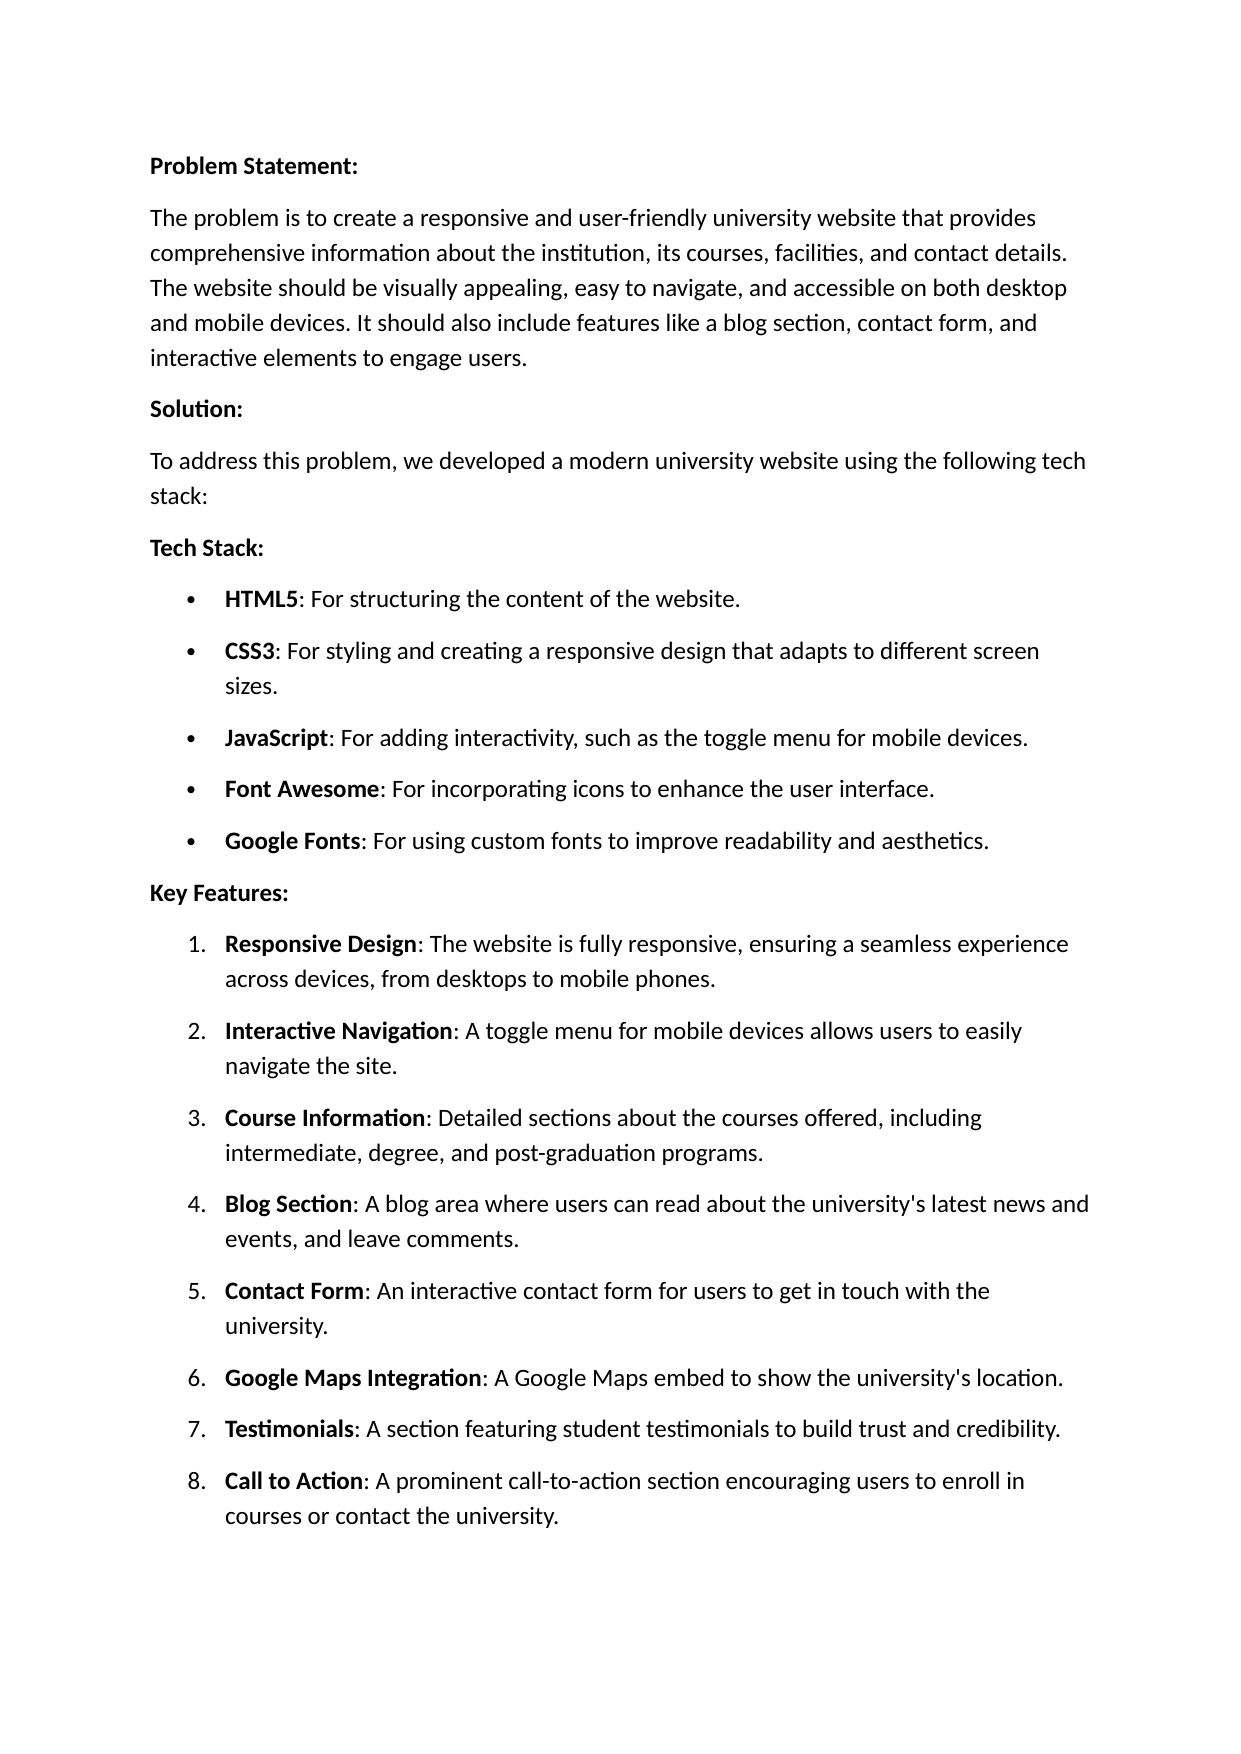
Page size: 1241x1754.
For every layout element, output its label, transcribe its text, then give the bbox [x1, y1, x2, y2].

list Responsive Design: The website is fully responsive, ensuring a seamless experience across devices, from desktops to mobile phones. [187, 928, 1090, 994]
text The problem is to create a responsive and user-friendly university website that provides comprehensive information about the institution, its courses, facilities, and contact details. The website should be visually appealing, easy to navigate, and accessible on both desktop and mobile devices. It should also include features like a blog section, contact form, and interactive elements to engage users. [150, 202, 1090, 372]
list CSS3: For styling and creating a responsive design that adapts to different screen sizes. [187, 635, 1090, 701]
list Testimonials: A section featuring student testimonials to build trust and credibility. [187, 1413, 1090, 1444]
list JavaScript: For adding interactivity, such as the toggle menu for mobile devices. [187, 722, 1090, 752]
list Google Fonts: For using custom fonts to improve readability and aesthetics. [187, 825, 1090, 856]
list Contact Form: An interactive contact form for users to get in touch with the university. [187, 1275, 1090, 1341]
list Blog Section: A blog area where users can read about the university's latest news and events, and leave comments. [187, 1188, 1090, 1254]
text To address this problem, we developed a modern university website using the following tech stack: [150, 445, 1090, 511]
text Tech Stack: [150, 532, 1090, 562]
text Solution: [150, 393, 1090, 424]
list HTML5: For structuring the content of the website. [187, 583, 1090, 614]
list Interactive Navigation: A toggle menu for mobile devices allows users to easily navigate the site. [187, 1015, 1090, 1081]
text Key Features: [150, 877, 1090, 907]
list Google Maps Integration: A Google Maps embed to show the university's location. [187, 1362, 1090, 1392]
text Problem Statement: [150, 150, 1090, 181]
list Font Awesome: For incorporating icons to enhance the user interface. [187, 773, 1090, 804]
list Call to Action: A prominent call-to-action section encouraging users to enroll in courses or contact the university. [187, 1465, 1090, 1531]
list Course Information: Detailed sections about the courses offered, including intermediate, degree, and post-graduation programs. [187, 1102, 1090, 1167]
